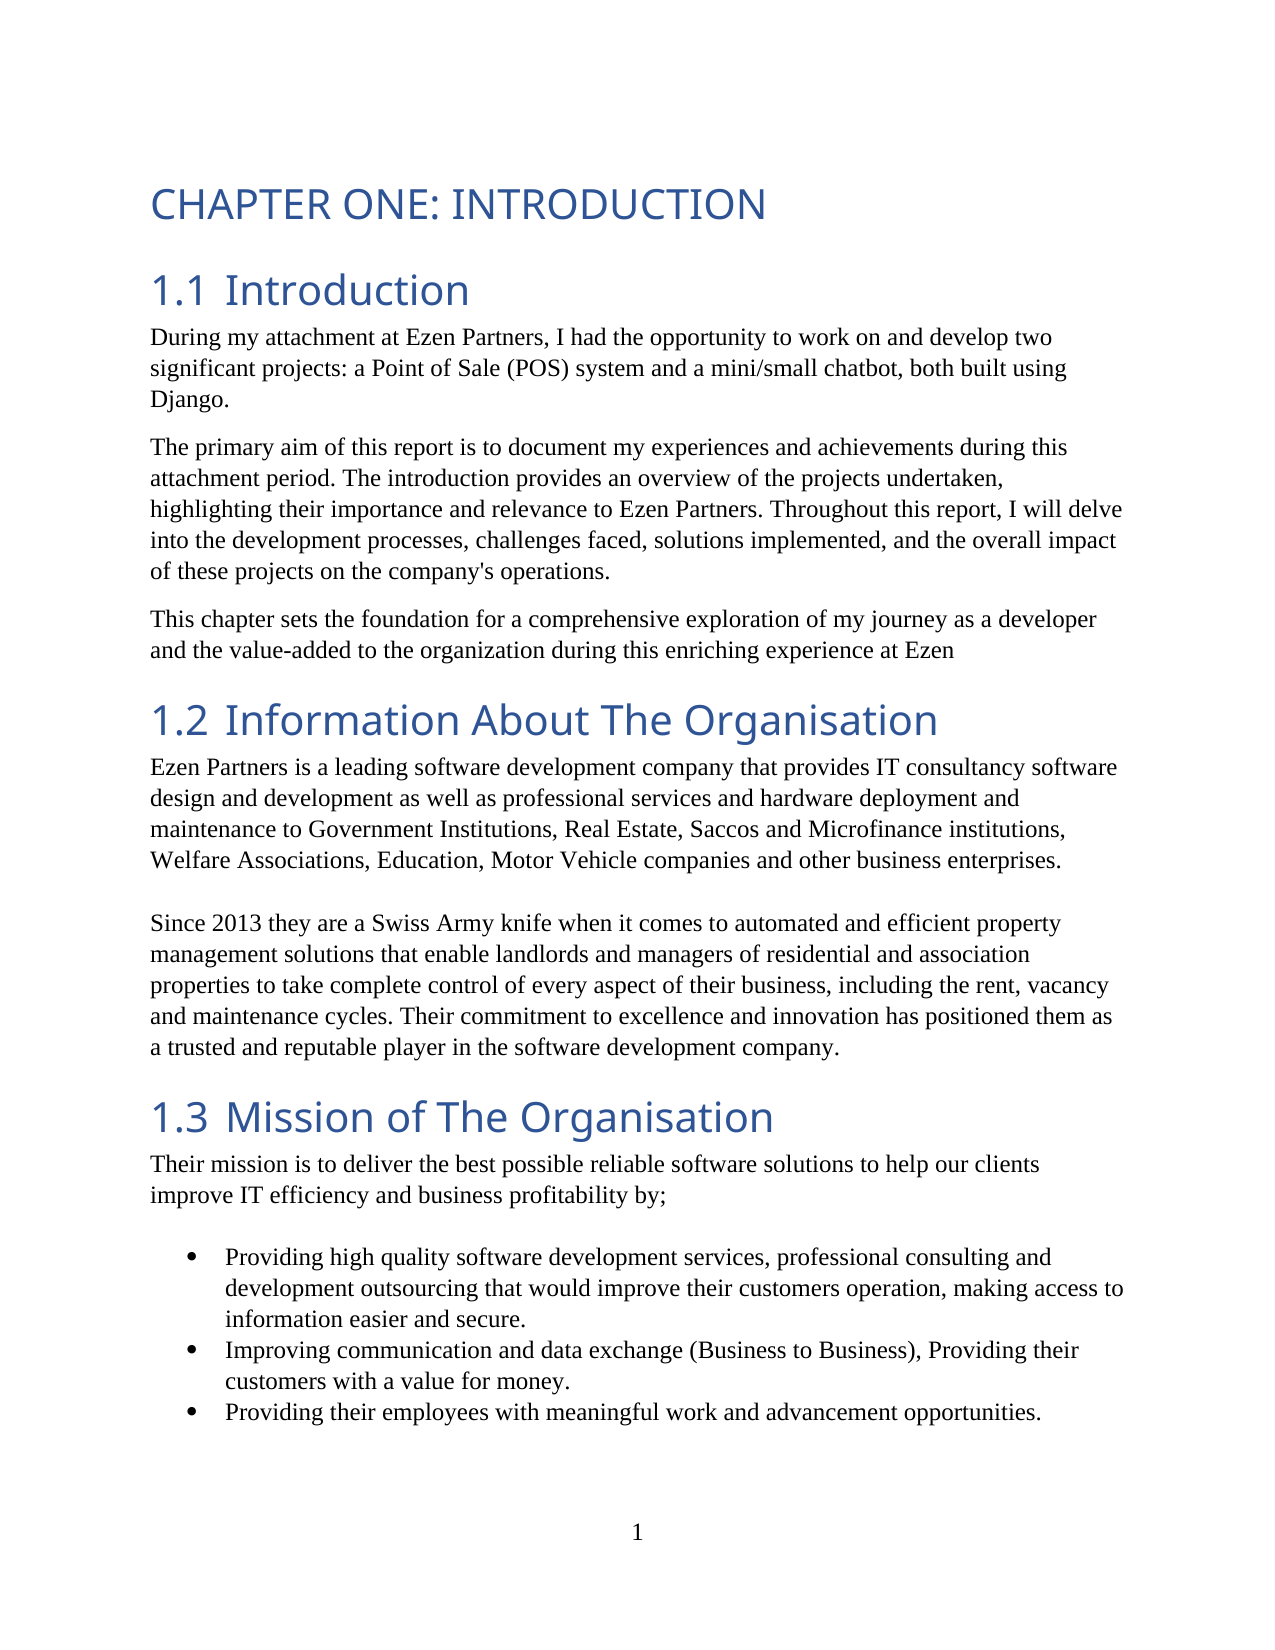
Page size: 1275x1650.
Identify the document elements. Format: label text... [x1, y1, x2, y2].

list Improving communication and data exchange (Business to Business), Providing their customers with a value for money. [187, 1335, 1125, 1395]
list Providing their employees with meaningful work and advancement opportunities. [187, 1397, 1125, 1426]
subtitle Information About The Organisation [150, 691, 1125, 748]
list Providing high quality software development services, professional consulting and development outsourcing that would improve their customers operation, making access to information easier and secure. [187, 1242, 1125, 1333]
subtitle Mission of The Organisation [150, 1088, 1125, 1145]
text This chapter sets the foundation for a comprehensive exploration of my journey as a developer and the value-added to the organization during this enriching experience at Ezen [150, 604, 1125, 664]
subtitle CHAPTER ONE: INTRODUCTION [150, 175, 1125, 232]
text During my attachment at Ezen Partners, I had the opportunity to work on and develop two significant projects: a Point of Sale (POS) system and a mini/small chatbot, both built using Django. [150, 322, 1125, 413]
text The primary aim of this report is to document my experiences and achievements during this attachment period. The introduction provides an overview of the projects undertaken, highlighting their importance and relevance to Ezen Partners. Throughout this report, I will delve into the development processes, challenges faced, solutions implemented, and the overall impact of these projects on the company's operations. [150, 432, 1125, 585]
list Ezen Partners is a leading software development company that provides IT consultancy software design and development as well as professional services and hardware deployment and maintenance to Government Institutions, Real Estate, Saccos and Microfinance institutions, Welfare Associations, Education, Motor Vehicle companies and other business enterprises. [150, 752, 1125, 874]
list Since 2013 they are a Swiss Army knife when it comes to automated and efficient property management solutions that enable landlords and managers of residential and association properties to take complete control of every aspect of their business, including the rent, vacancy and maintenance cycles. Their commitment to excellence and innovation has positioned them as a trusted and reputable player in the software development company. [150, 908, 1125, 1061]
subtitle Introduction [150, 261, 1125, 318]
list Their mission is to deliver the best possible reliable software solutions to help our clients improve IT efficiency and business profitability by; [150, 1149, 1125, 1209]
